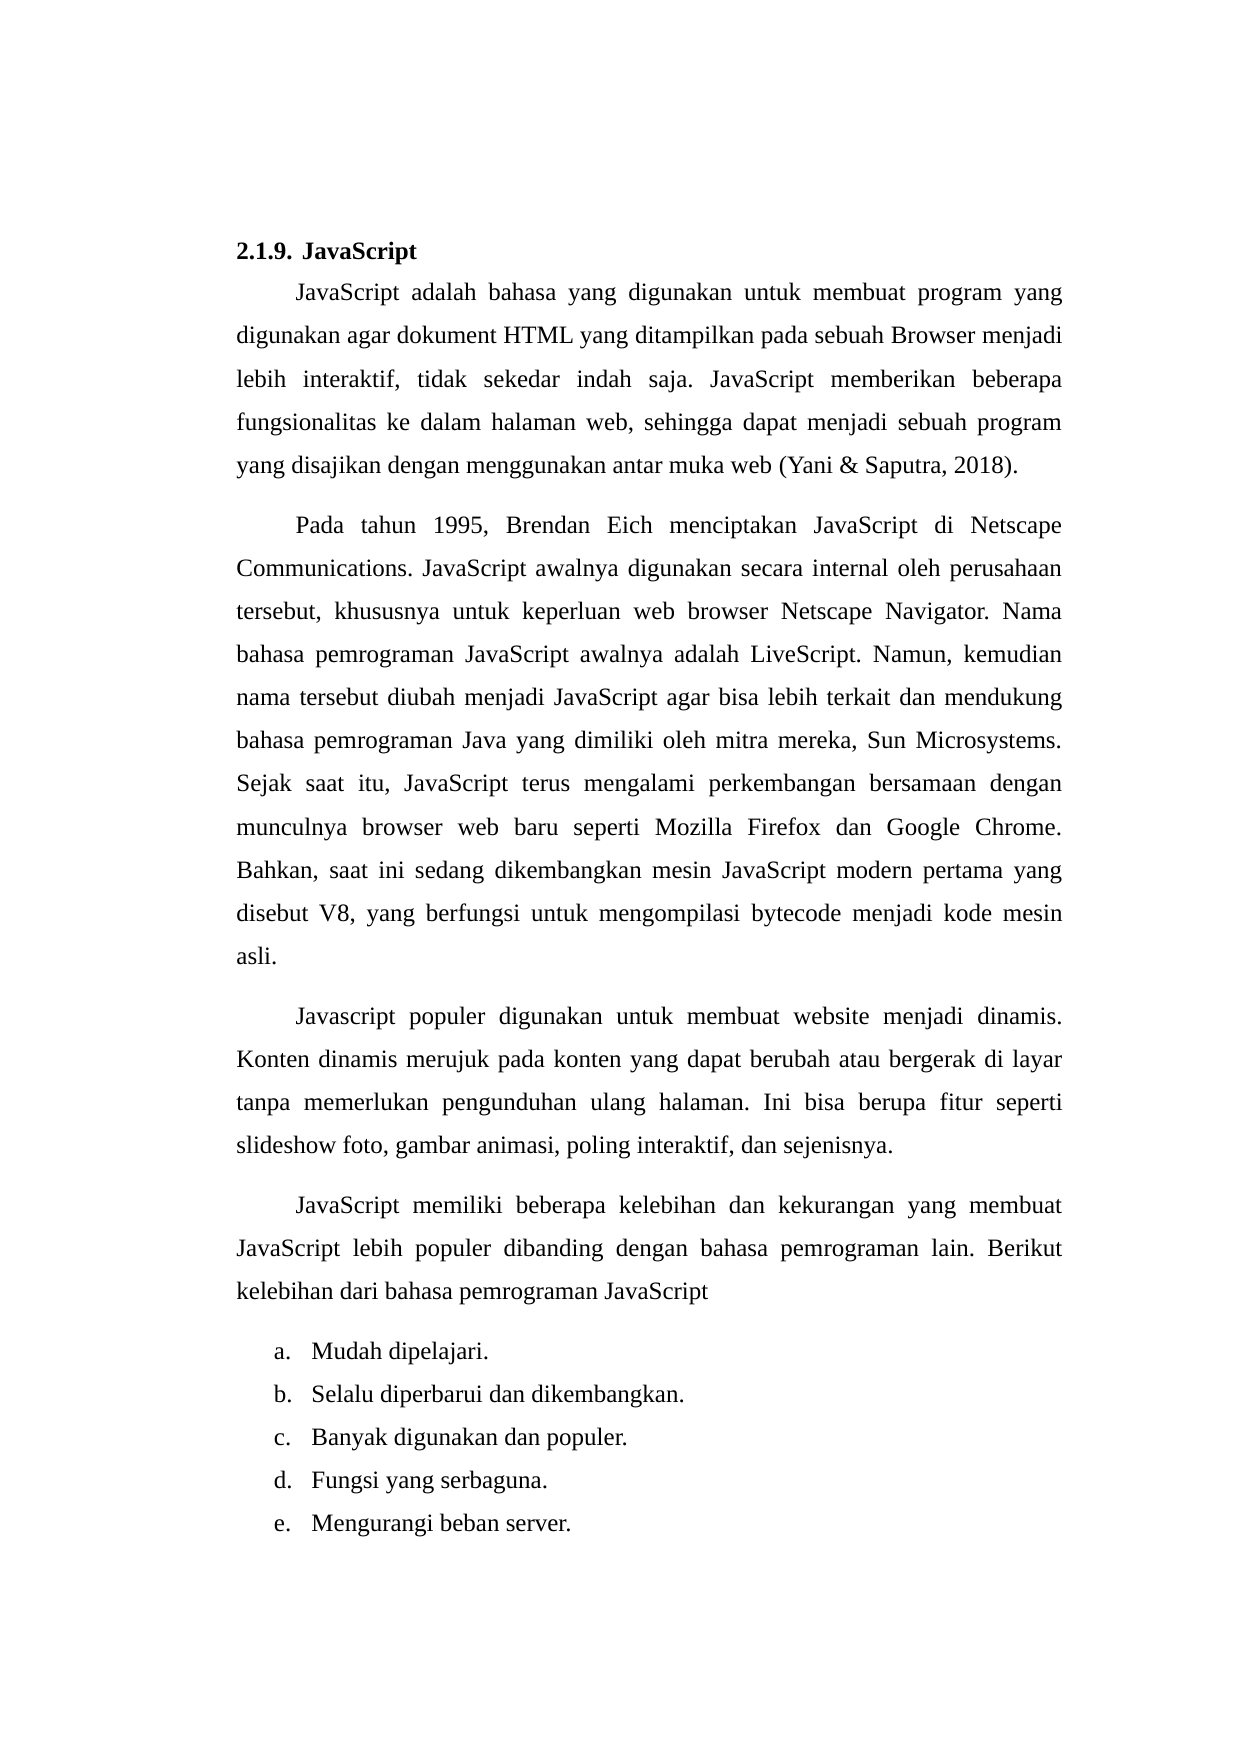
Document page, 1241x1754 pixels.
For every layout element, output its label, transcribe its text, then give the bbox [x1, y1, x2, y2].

subtitle JavaScript [236, 236, 1063, 265]
list Mudah dipelajari. [274, 1336, 1063, 1365]
list Mengurangi beban server. [274, 1508, 1063, 1537]
text JavaScript adalah bahasa yang digunakan untuk membuat program yang digunakan agar dokument HTML yang ditampilkan pada sebuah Browser menjadi lebih interaktif, tidak sekedar indah saja. JavaScript memberikan beberapa fungsionalitas ke dalam halaman web, sehingga dapat menjadi sebuah program yang disajikan dengan menggunakan antar muka web . [236, 277, 1063, 479]
text JavaScript memiliki beberapa kelebihan dan kekurangan yang membuat JavaScript lebih populer dibanding dengan bahasa pemrograman lain. Berikut kelebihan dari bahasa pemrograman JavaScript [236, 1190, 1063, 1305]
text Javascript populer digunakan untuk membuat website menjadi dinamis. Konten dinamis merujuk pada konten yang dapat berubah atau bergerak di layar tanpa memerlukan pengunduhan ulang halaman. Ini bisa berupa fitur seperti slideshow foto, gambar animasi, poling interaktif, dan sejenisnya. [236, 1001, 1063, 1159]
text Pada tahun 1995, Brendan Eich menciptakan JavaScript di Netscape Communications. JavaScript awalnya digunakan secara internal oleh perusahaan tersebut, khususnya untuk keperluan web browser Netscape Navigator. Nama bahasa pemrograman JavaScript awalnya adalah LiveScript. Namun, kemudian nama tersebut diubah menjadi JavaScript agar bisa lebih terkait dan mendukung bahasa pemrograman Java yang dimiliki oleh mitra mereka, Sun Microsystems. Sejak saat itu, JavaScript terus mengalami perkembangan bersamaan dengan munculnya browser web baru seperti Mozilla Firefox dan Google Chrome. Bahkan, saat ini sedang dikembangkan mesin JavaScript modern pertama yang disebut V8, yang berfungsi untuk mengompilasi bytecode menjadi kode mesin asli. [236, 510, 1063, 970]
list Fungsi yang serbaguna. [274, 1465, 1063, 1494]
list Selalu diperbarui dan dikembangkan. [274, 1379, 1063, 1408]
list Banyak digunakan dan populer. [274, 1422, 1063, 1451]
